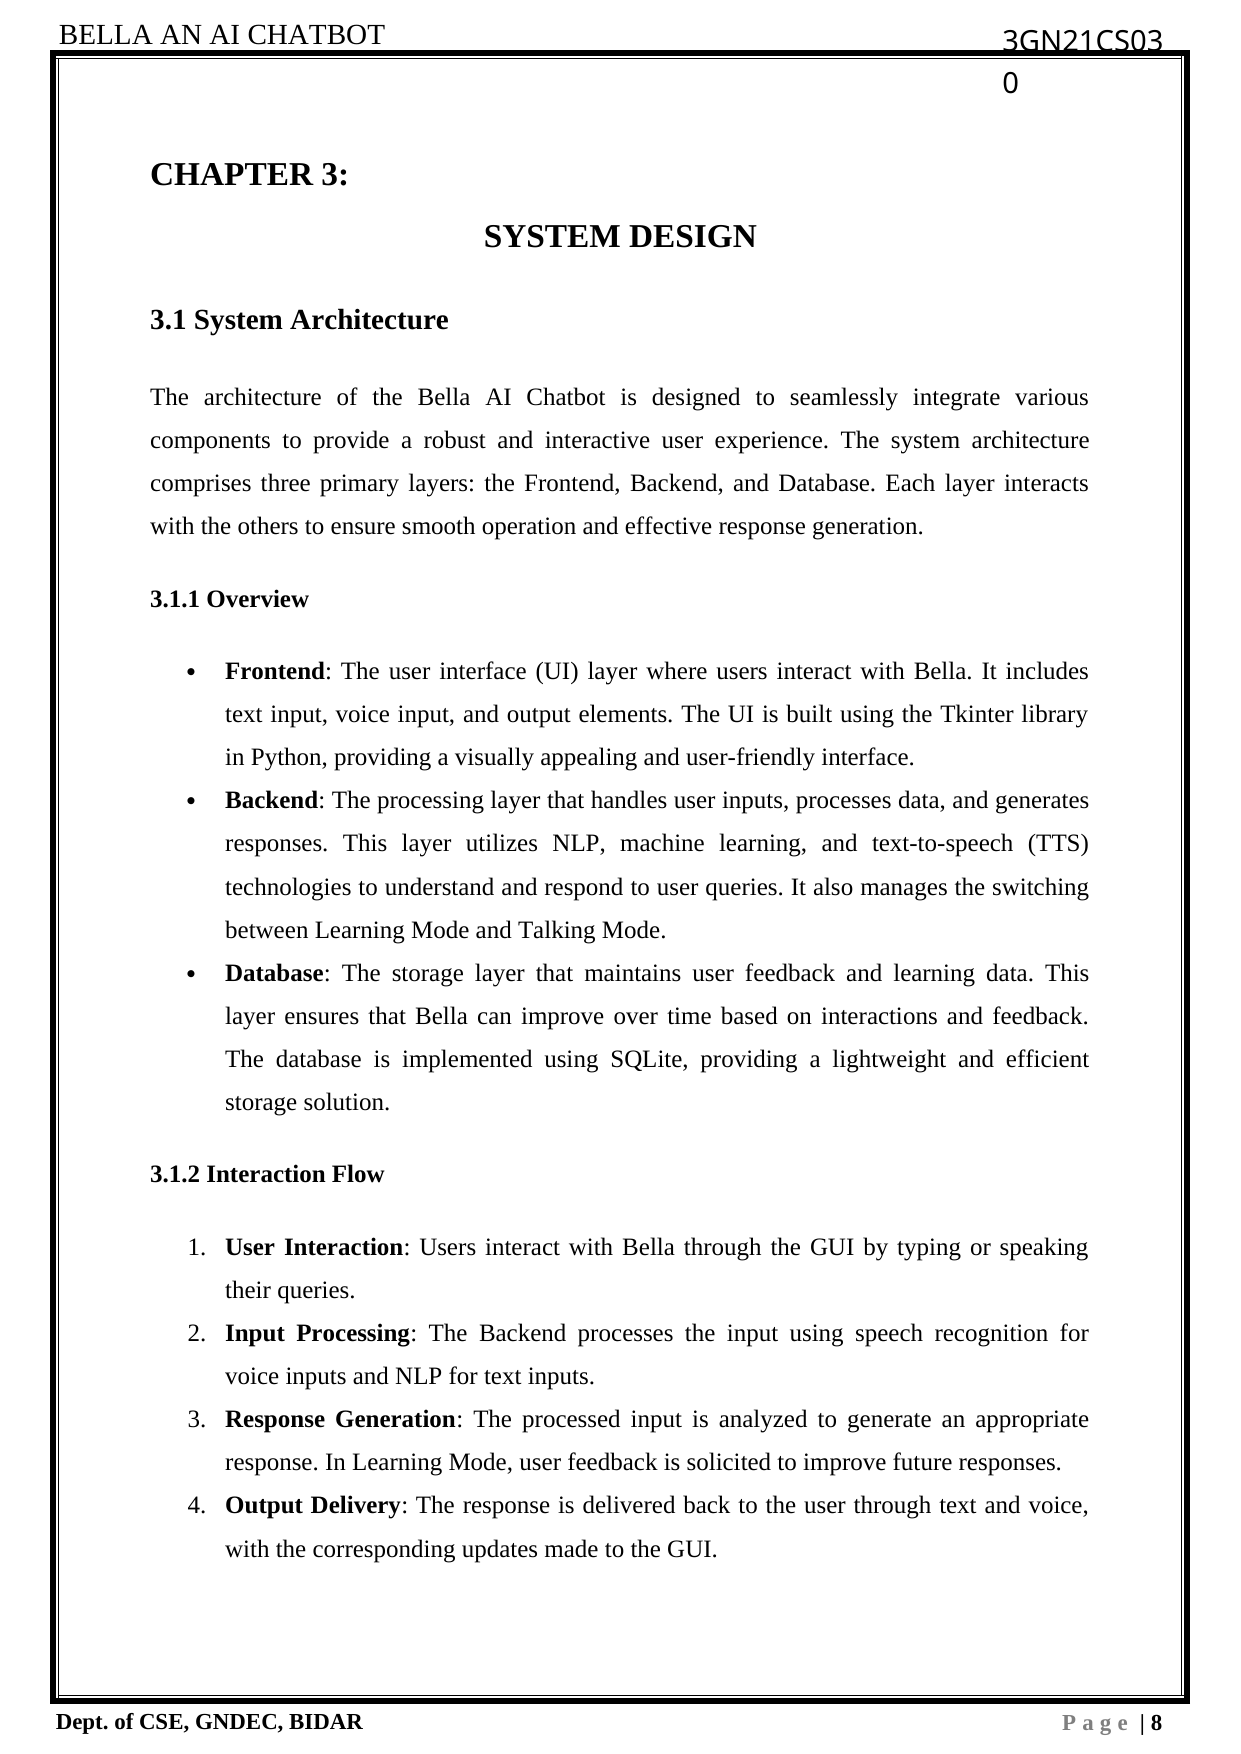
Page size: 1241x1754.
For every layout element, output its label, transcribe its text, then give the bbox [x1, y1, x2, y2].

list Database: The storage layer that maintains user feedback and learning data. This layer ensures that Bella can improve over time based on interactions and feedback. The database is implemented using SQLite, providing a lightweight and efficient storage solution. [187, 958, 1090, 1116]
list Frontend: The user interface (UI) layer where users interact with Bella. It includes text input, voice input, and output elements. The UI is built using the Tkinter library in Python, providing a visually appealing and user-friendly interface. [187, 656, 1090, 771]
subtitle SYSTEM DESIGN [150, 216, 1090, 254]
list User Interaction: Users interact with Bella through the GUI by typing or speaking their queries. [187, 1232, 1090, 1304]
subtitle CHAPTER 3: [150, 154, 1090, 192]
subtitle 3.1 System Architecture [150, 302, 1090, 336]
list Input Processing: The Backend processes the input using speech recognition for voice inputs and NLP for text inputs. [187, 1318, 1090, 1390]
text The architecture of the Bella AI Chatbot is designed to seamlessly integrate various components to provide a robust and interactive user experience. The system architecture comprises three primary layers: the Frontend, Backend, and Database. Each layer interacts with the others to ensure smooth operation and effective response generation. [150, 382, 1090, 540]
text 3.1.1 Overview [150, 584, 1090, 612]
list Backend: The processing layer that handles user inputs, processes data, and generates responses. This layer utilizes NLP, machine learning, and text-to-speech (TTS) technologies to understand and respond to user queries. It also manages the switching between Learning Mode and Talking Mode. [187, 785, 1090, 943]
list Response Generation: The processed input is analyzed to generate an appropriate response. In Learning Mode, user feedback is solicited to improve future responses. [187, 1404, 1090, 1476]
list Output Delivery: The response is delivered back to the user through text and voice, with the corresponding updates made to the GUI. [187, 1491, 1090, 1562]
text 3.1.2 Interaction Flow [150, 1159, 1090, 1188]
